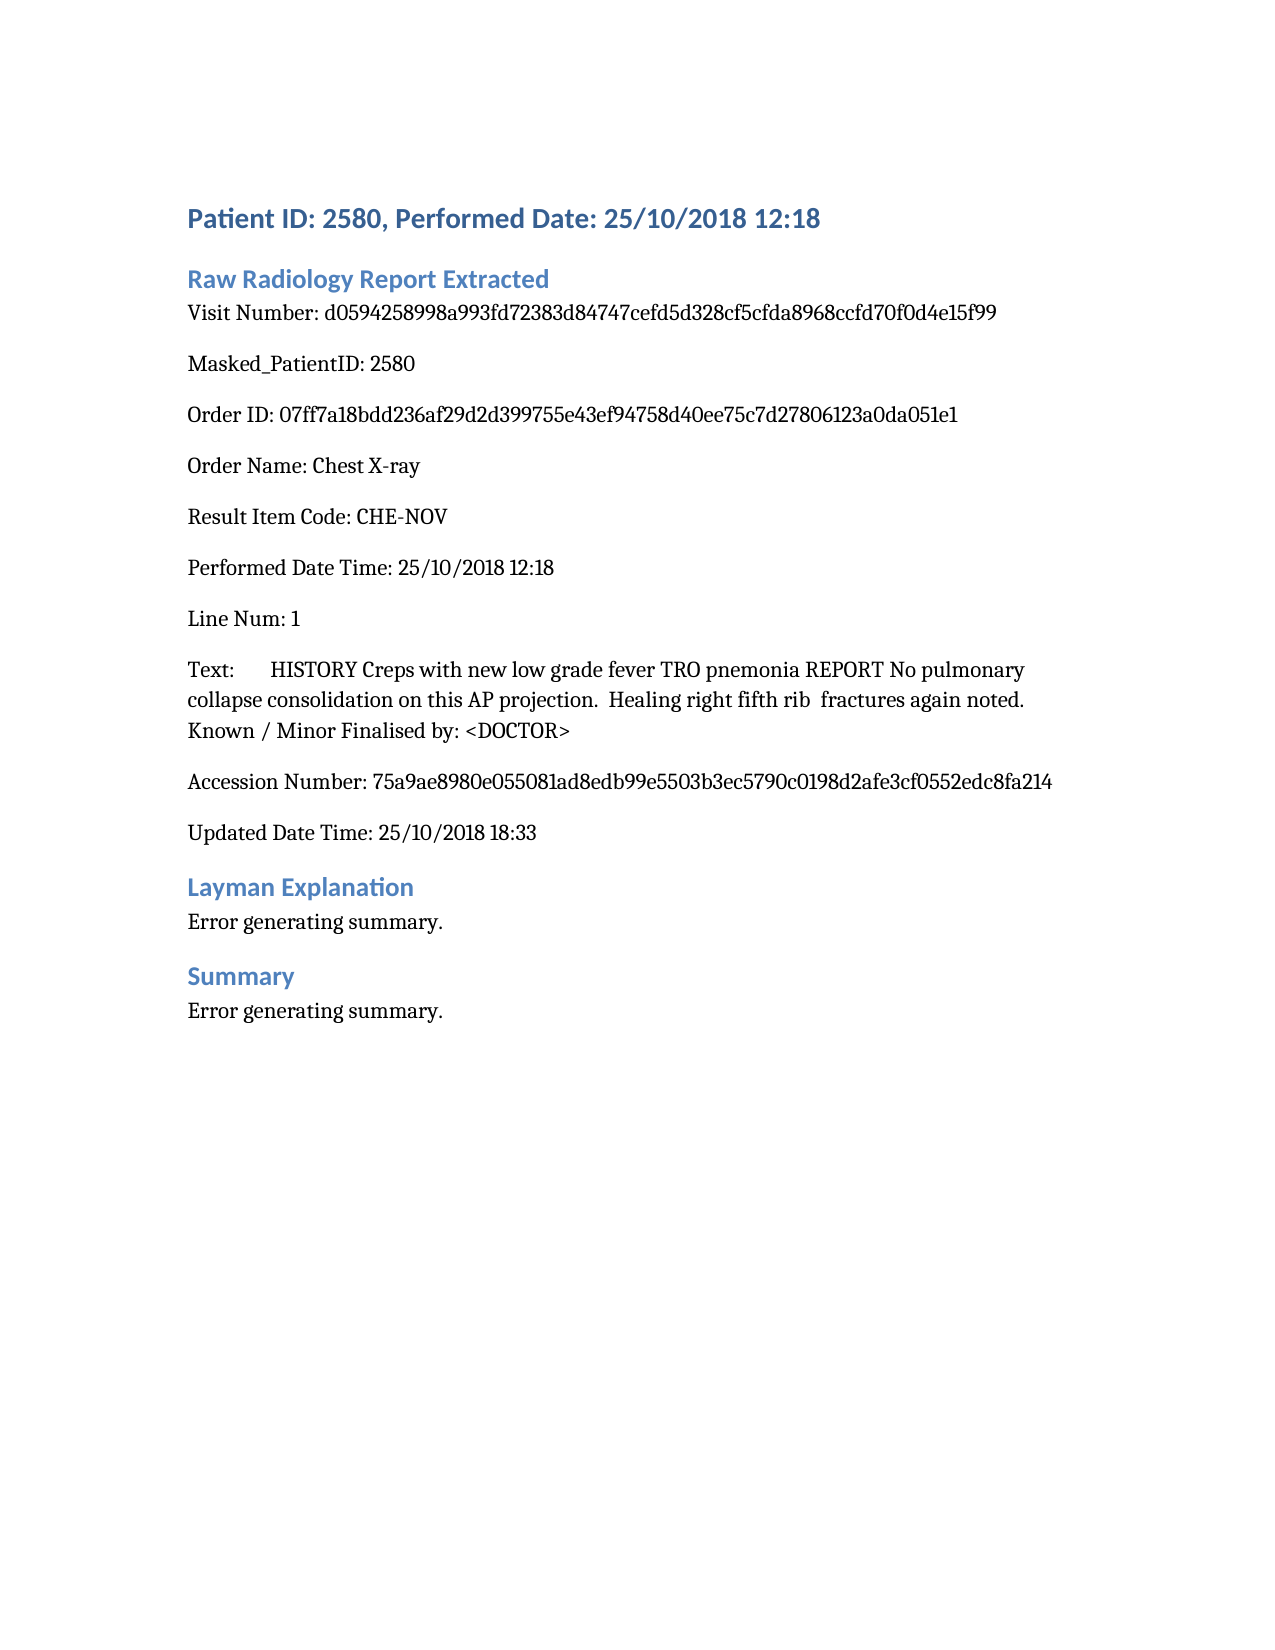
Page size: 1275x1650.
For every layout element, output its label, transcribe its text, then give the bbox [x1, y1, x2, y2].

text Performed Date Time: 25/10/2018 12:18 [187, 555, 1087, 581]
subtitle Layman Explanation [187, 871, 1087, 903]
text Updated Date Time: 25/10/2018 18:33 [187, 819, 1087, 846]
text Error generating summary. [187, 908, 1087, 935]
subtitle Raw Radiology Report Extracted [187, 262, 1087, 295]
text Result Item Code: CHE-NOV [187, 504, 1087, 530]
subtitle Summary [187, 959, 1087, 992]
subtitle Patient ID: 2580, Performed Date: 25/10/2018 12:18 [187, 200, 1087, 236]
text Accession Number: 75a9ae8980e055081ad8edb99e5503b3ec5790c0198d2afe3cf0552edc8fa214 [187, 768, 1087, 795]
text Order Name: Chest X-ray [187, 453, 1087, 479]
text Line Num: 1 [187, 606, 1087, 632]
text Text: HISTORY Creps with new low grade fever TRO pnemonia REPORT No pulmonary collapse consolidation on this AP projection. Healing right fifth rib fractures again noted. Known / Minor Finalised by: <DOCTOR> [187, 657, 1087, 744]
text Order ID: 07ff7a18bdd236af29d2d399755e43ef94758d40ee75c7d27806123a0da051e1 [187, 402, 1087, 428]
text Masked_PatientID: 2580 [187, 351, 1087, 377]
text Visit Number: d0594258998a993fd72383d84747cefd5d328cf5cfda8968ccfd70f0d4e15f99 [187, 300, 1087, 326]
text Error generating summary. [187, 997, 1087, 1024]
